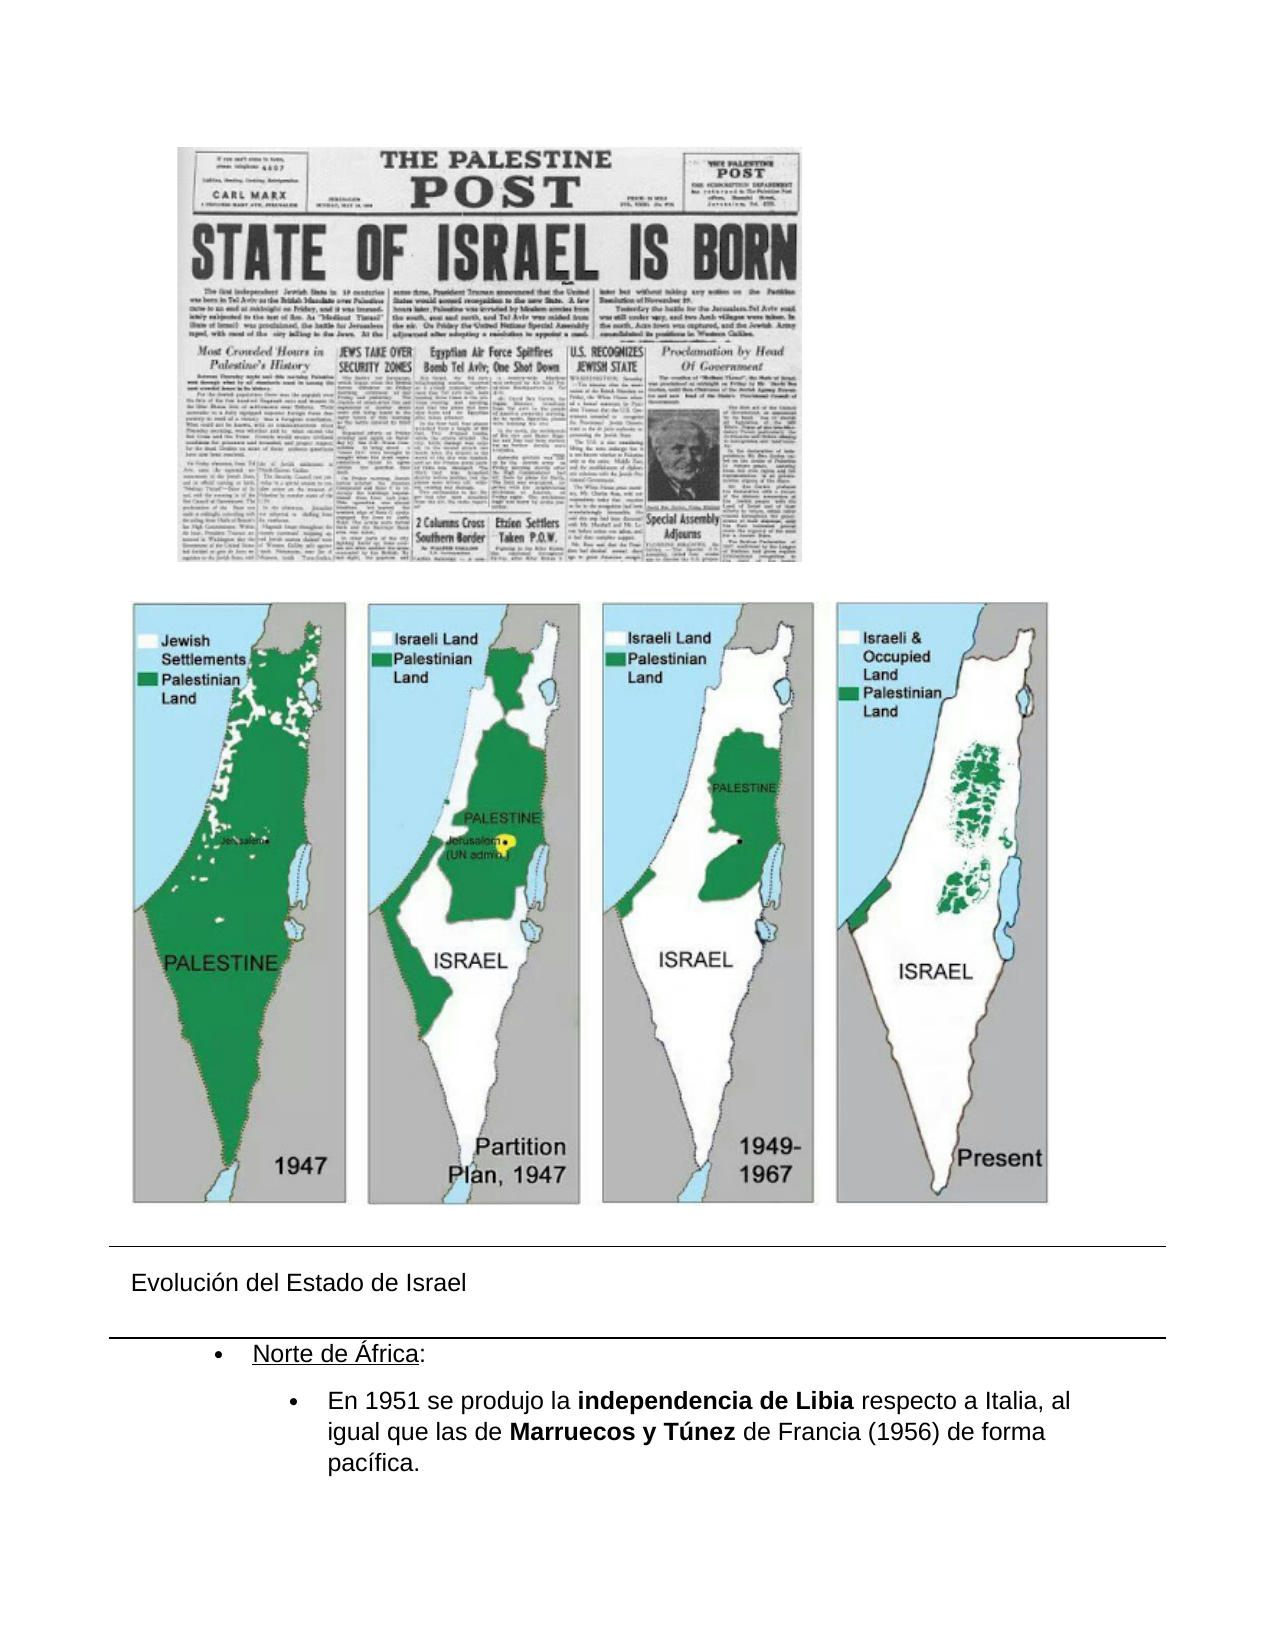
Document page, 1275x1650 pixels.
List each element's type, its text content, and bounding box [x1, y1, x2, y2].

table_header [109, 581, 1166, 1246]
list En 1951 se produjo la independencia de Libia respecto a Italia, al igual que las de Marruecos y Túnez de Francia (1956) de forma pacífica. [290, 1386, 1098, 1477]
table_cell Evolución del Estado de Israel [109, 1247, 1166, 1337]
picture [177, 147, 803, 562]
list Norte de África: [215, 1339, 1098, 1367]
picture [130, 601, 1052, 1206]
